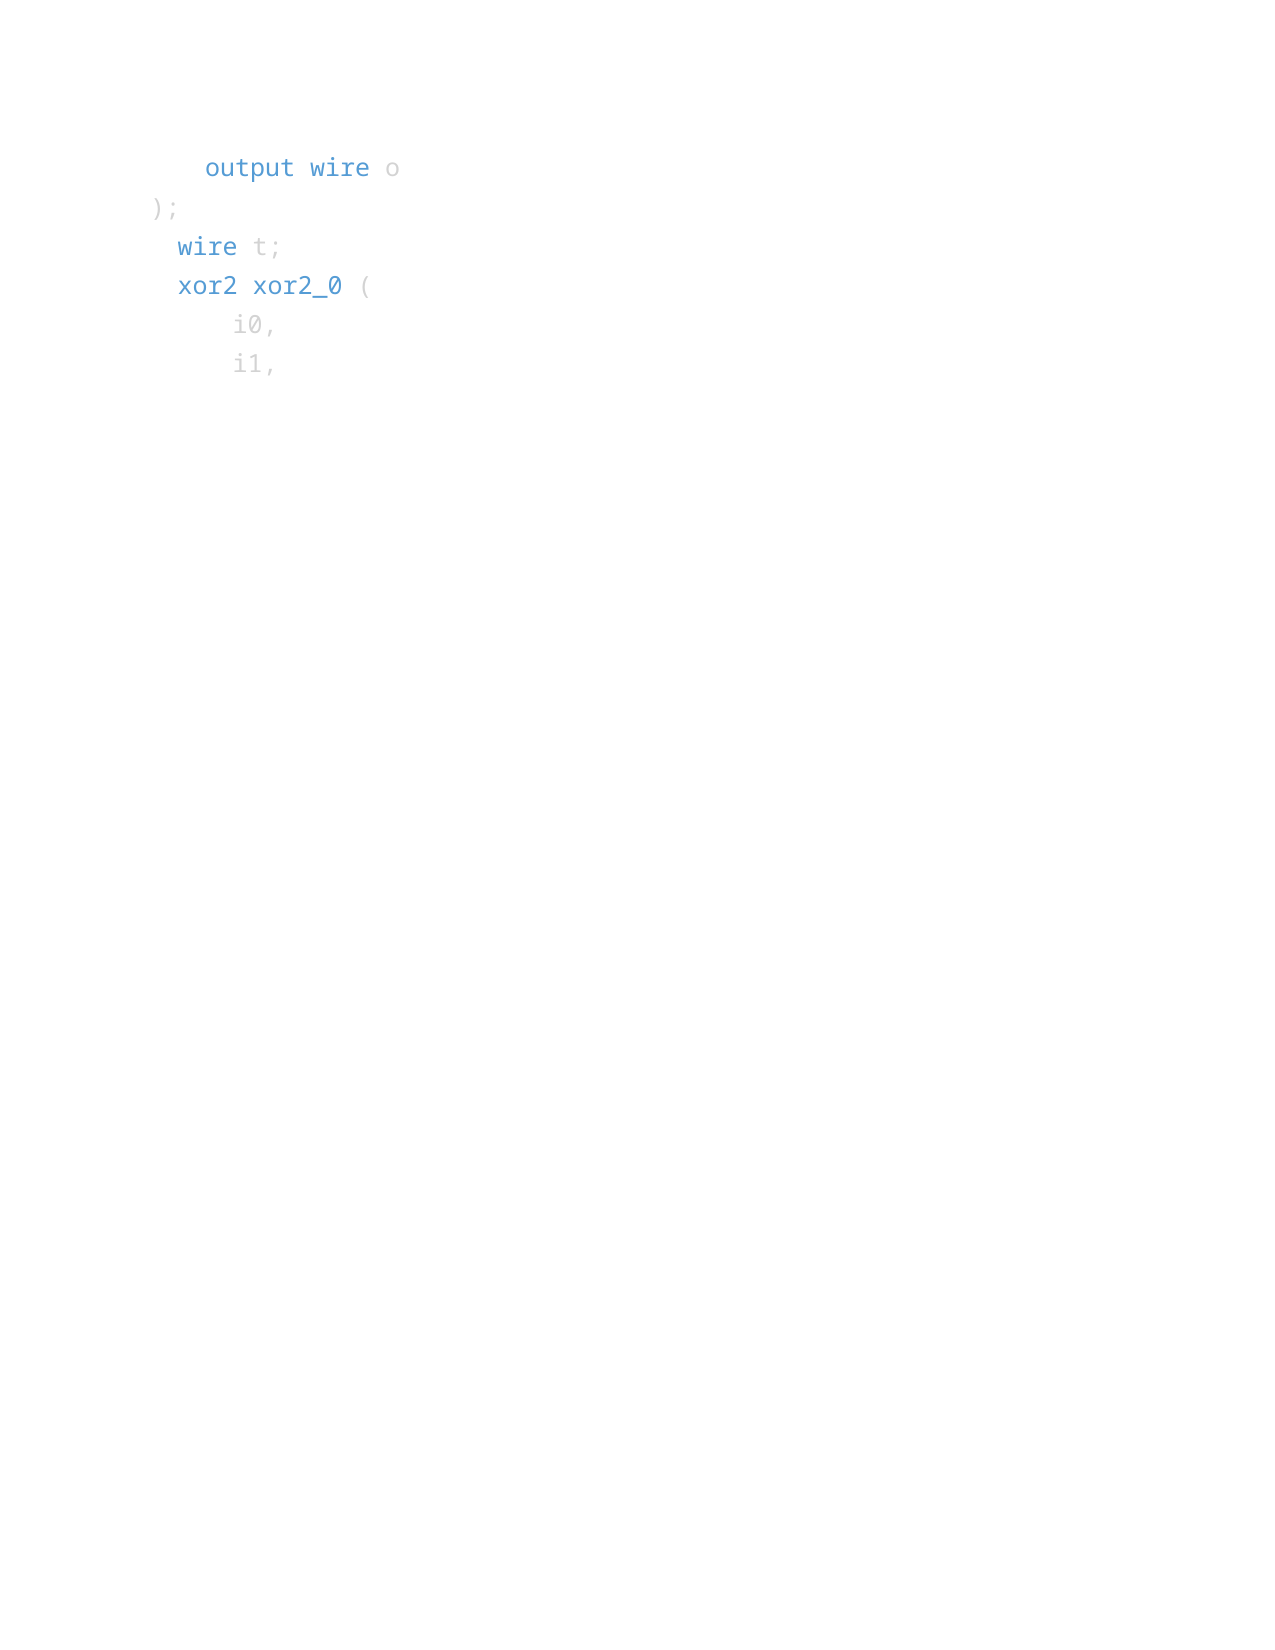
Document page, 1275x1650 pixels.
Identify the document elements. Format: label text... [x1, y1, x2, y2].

text ); [150, 189, 1275, 223]
text xor2 xor2_0 ( [177, 268, 1275, 302]
text output wire o [205, 150, 1275, 184]
text wire t; [177, 228, 1275, 262]
text i1, [232, 346, 1275, 380]
text i0, [232, 307, 1275, 341]
